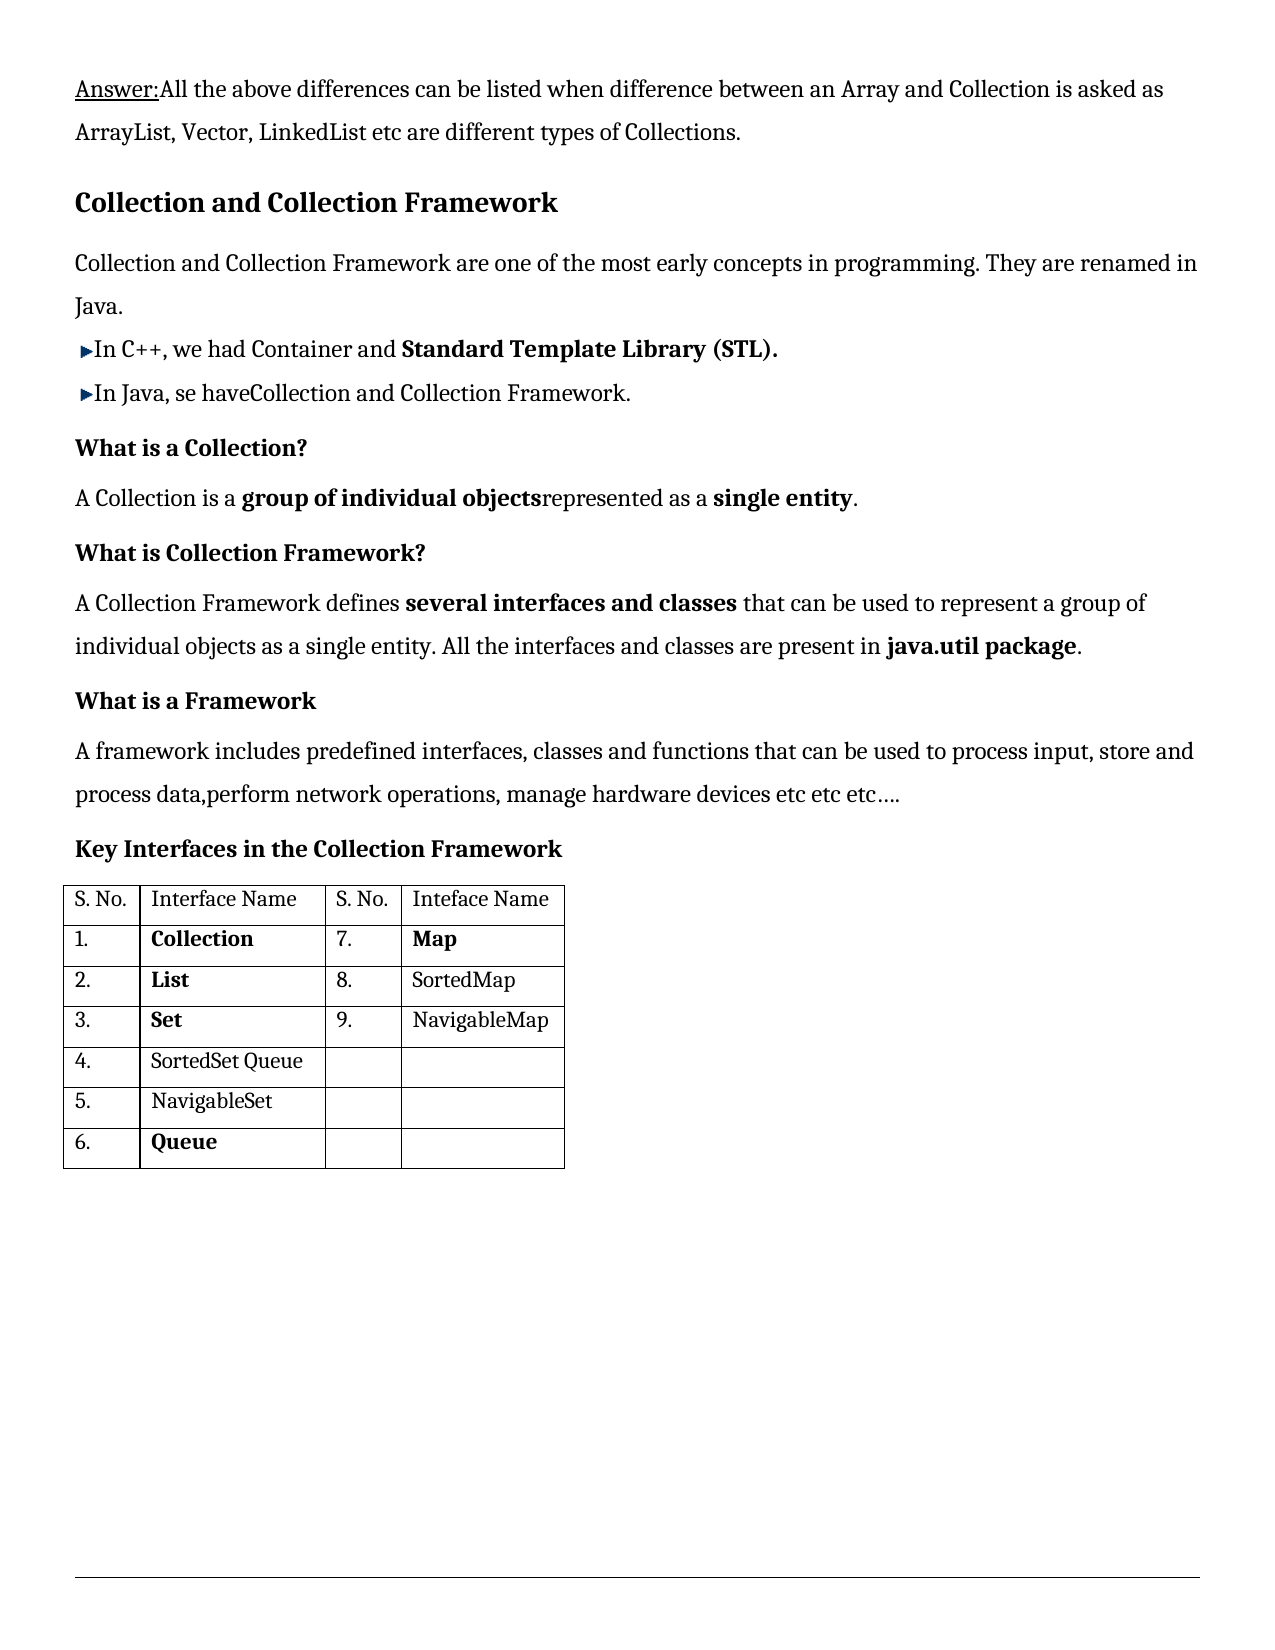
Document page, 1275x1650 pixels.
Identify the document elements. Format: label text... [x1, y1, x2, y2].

table_cell Collection [141, 926, 325, 966]
picture [76, 384, 93, 401]
text Collection and Collection Framework are one of the most early concepts in programming. They are renamed in Java. [75, 249, 1200, 321]
table_cell 6. [64, 1129, 139, 1168]
table_cell 1. [64, 926, 139, 966]
table_cell [402, 1048, 564, 1087]
table_cell NavigableMap [402, 1007, 564, 1047]
table_header Inteface Name [402, 886, 564, 925]
table_cell 8. [326, 967, 401, 1006]
table_cell SortedMap [402, 967, 564, 1006]
table_cell 9. [326, 1007, 401, 1047]
table_cell 3. [64, 1007, 139, 1047]
table_cell SortedSet Queue [141, 1048, 325, 1087]
text Answer:All the above differences can be listed when difference between an Array and Collection is asked as ArrayList, Vector, LinkedList etc are different types of Collections. [75, 75, 1200, 147]
subtitle Collection and Collection Framework [75, 186, 1200, 220]
table_cell [402, 1088, 564, 1128]
list In Java, se haveCollection and Collection Framework. [75, 378, 1200, 407]
text A framework includes predefined interfaces, classes and functions that can be used to process input, store and process data,perform network operations, manage hardware devices etc etc etc…. [75, 737, 1200, 808]
picture [76, 341, 93, 358]
subtitle What is Collection Framework? [75, 539, 1200, 568]
table_cell 5. [64, 1088, 139, 1128]
text A Collection Framework defines several interfaces and classes that can be used to represent a group of individual objects as a single entity. All the interfaces and classes are present in java.util package. [75, 588, 1200, 660]
table_cell Queue [141, 1129, 325, 1168]
table_cell Map [402, 926, 564, 966]
table_cell [326, 1129, 401, 1168]
table_cell List [141, 967, 325, 1006]
table_header Interface Name [141, 886, 325, 925]
table_cell [402, 1129, 564, 1168]
subtitle Key Interfaces in the Collection Framework [75, 835, 1200, 864]
table_cell 4. [64, 1048, 139, 1087]
list In C++, we had Container and Standard Template Library (STL). [75, 335, 1200, 364]
text A Collection is a group of individual objectsrepresented as a single entity. [75, 483, 1200, 512]
table_header S. No. [326, 886, 401, 925]
table_header S. No. [64, 886, 139, 925]
subtitle What is a Collection? [75, 434, 1200, 463]
table_cell [326, 1088, 401, 1128]
table_cell NavigableSet [141, 1088, 325, 1128]
table_cell [326, 1048, 401, 1087]
subtitle What is a Framework [75, 687, 1200, 716]
table_cell 7. [326, 926, 401, 966]
table_cell Set [141, 1007, 325, 1047]
table_cell 2. [64, 967, 139, 1006]
